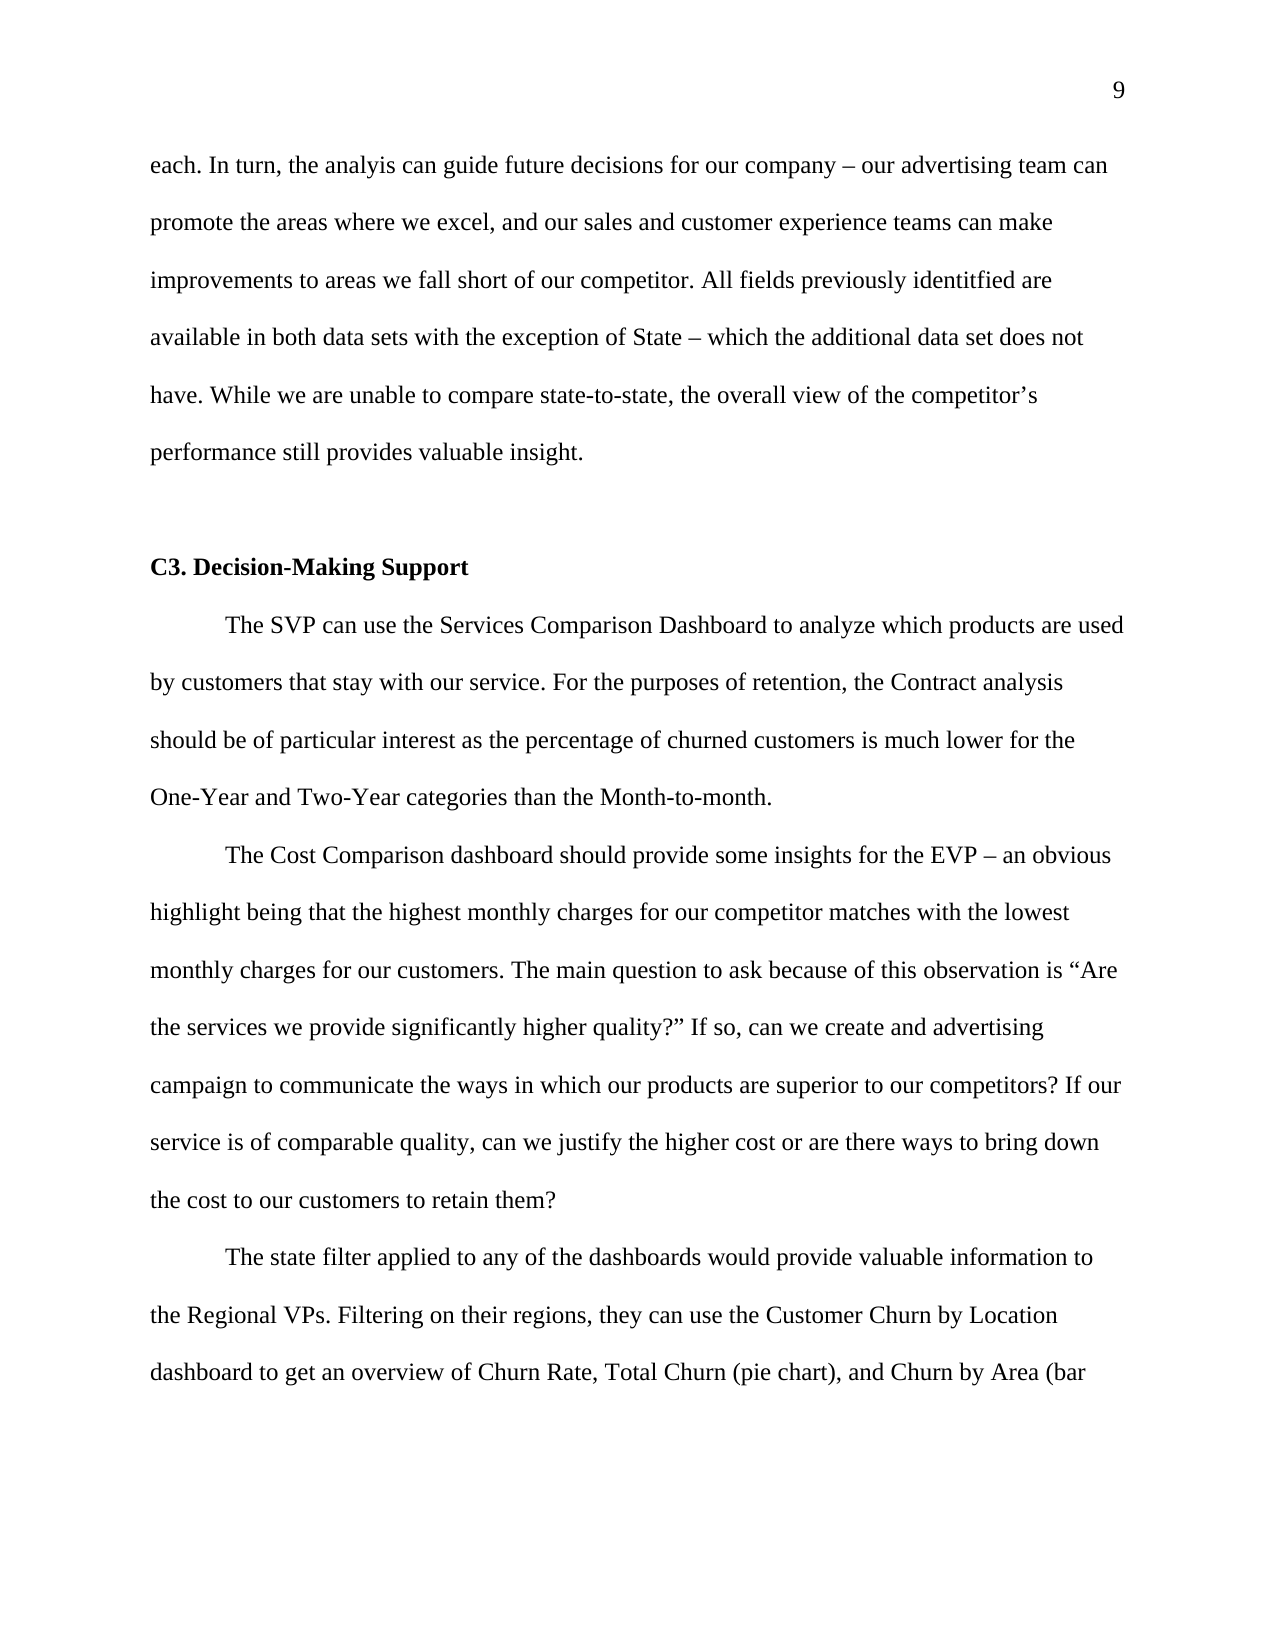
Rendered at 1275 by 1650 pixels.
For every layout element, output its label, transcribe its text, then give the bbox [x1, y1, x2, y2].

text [150, 150, 1125, 466]
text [150, 1242, 1125, 1386]
subtitle C3. Decision-Making Support [150, 552, 1125, 581]
text The SVP can use the Services Comparison Dashboard to analyze which products are used by customers that stay with our service. For the purposes of retention, the Contract analysis should be of particular interest as the percentage of churned customers is much lower for the One-Year and Two-Year categories than the Month-to-month. [150, 610, 1125, 811]
text The Cost Comparison dashboard should provide some insights for the EVP – an obvious highlight being that the highest monthly charges for our competitor matches with the lowest monthly charges for our customers. The main question to ask because of this observation is “Are the services we provide significantly higher quality?” If so, can we create and advertising campaign to communicate the ways in which our products are superior to our competitors? If our service is of comparable quality, can we justify the higher cost or are there ways to bring down the cost to our customers to retain them? [150, 840, 1125, 1214]
